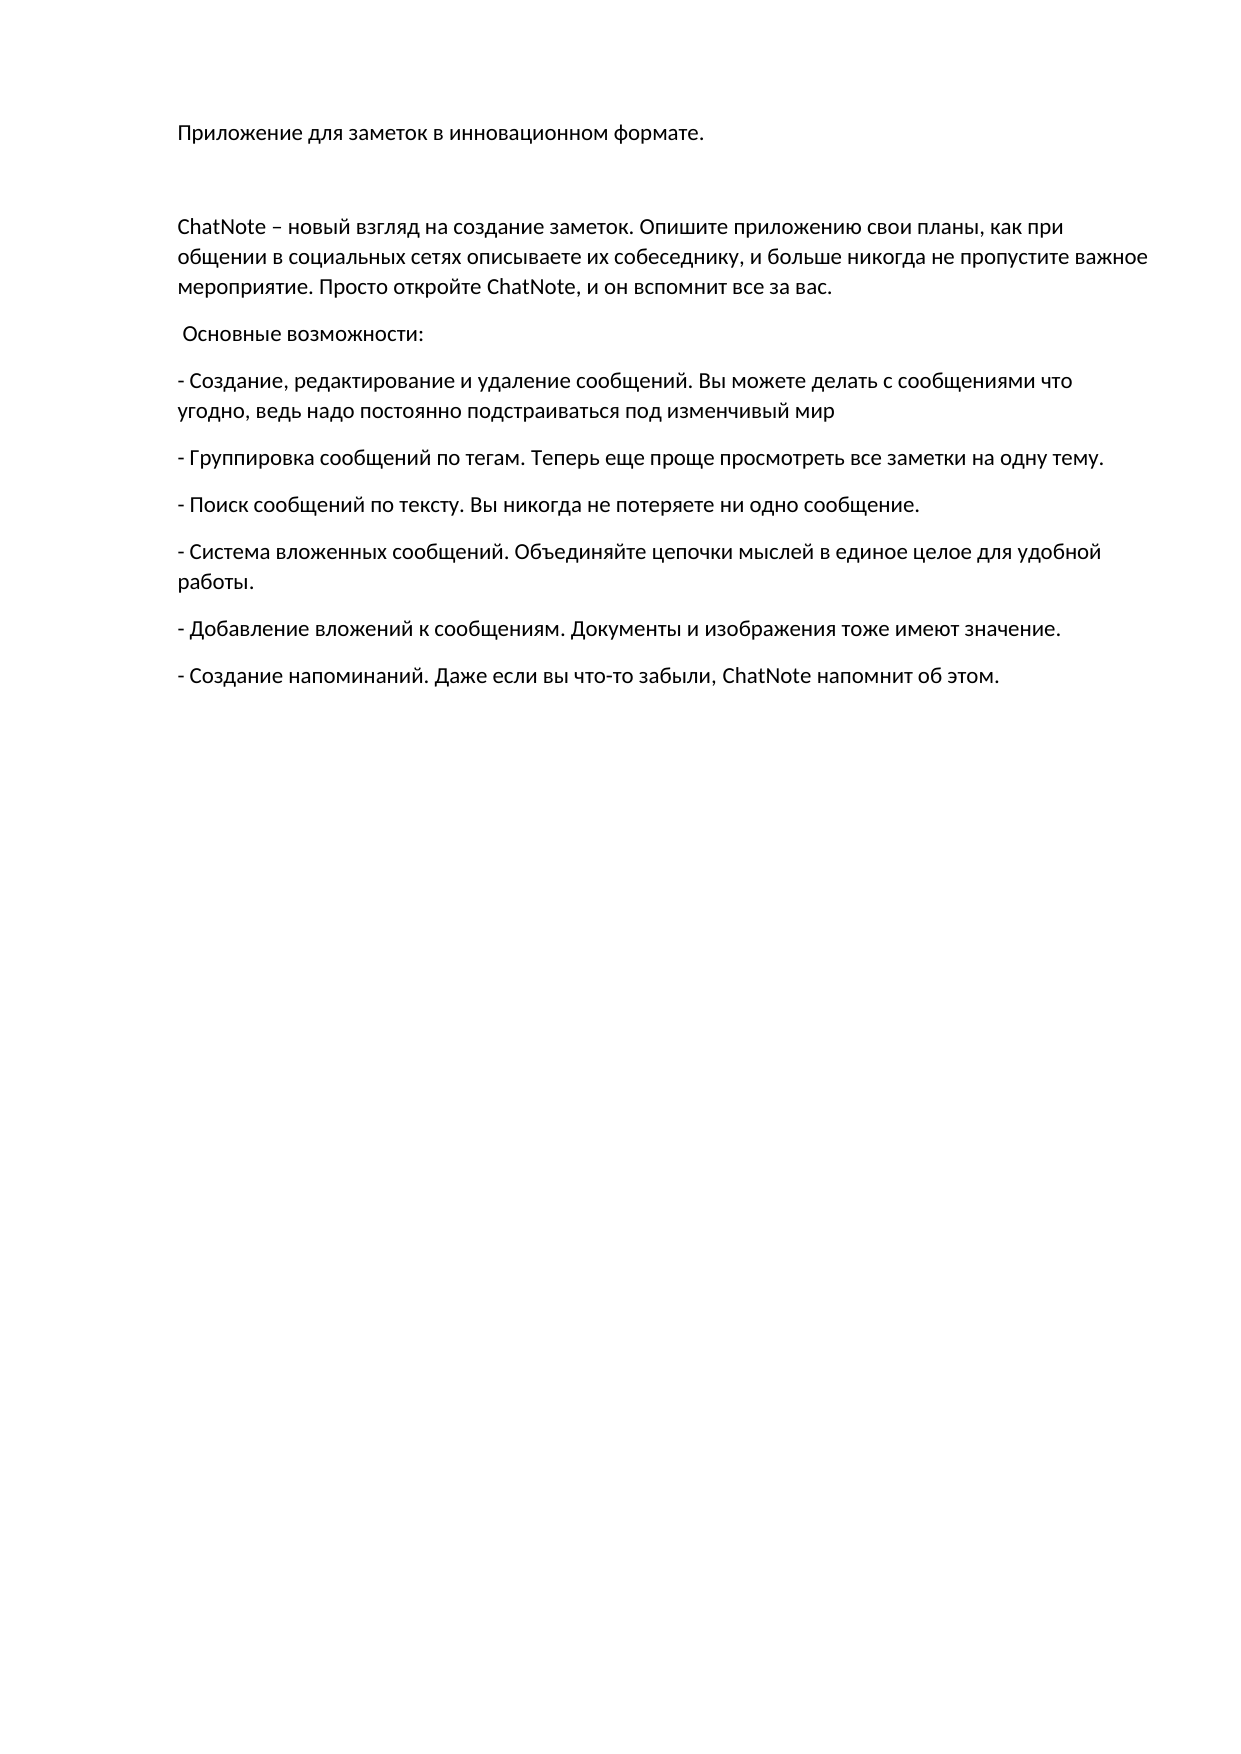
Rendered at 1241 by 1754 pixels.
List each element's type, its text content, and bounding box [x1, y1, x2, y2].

text - Создание, редактирование и удаление сообщений. Вы можете делать с сообщениями что угодно, ведь надо постоянно подстраиваться под изменчивый мир [177, 366, 1152, 424]
text - Добавление вложений к сообщениям. Документы и изображения тоже имеют значение. [177, 614, 1152, 642]
text ChatNote – новый взгляд на создание заметок. Опишите приложению свои планы, как при общении в социальных сетях описываете их собеседнику, и больше никогда не пропустите важное мероприятие. Просто откройте ChatNote, и он вспомнит все за вас. [177, 212, 1152, 300]
text - Группировка сообщений по тегам. Теперь еще проще просмотреть все заметки на одну тему. [177, 443, 1152, 471]
text - Система вложенных сообщений. Объединяйте цепочки мыслей в единое целое для удобной работы. [177, 537, 1152, 595]
text - Создание напоминаний. Даже если вы что-то забыли, ChatNote напомнит об этом. [177, 661, 1152, 689]
text Основные возможности: [177, 319, 1152, 347]
text Приложение для заметок в инновационном формате. [177, 118, 1152, 146]
text - Поиск сообщений по тексту. Вы никогда не потеряете ни одно сообщение. [177, 490, 1152, 518]
